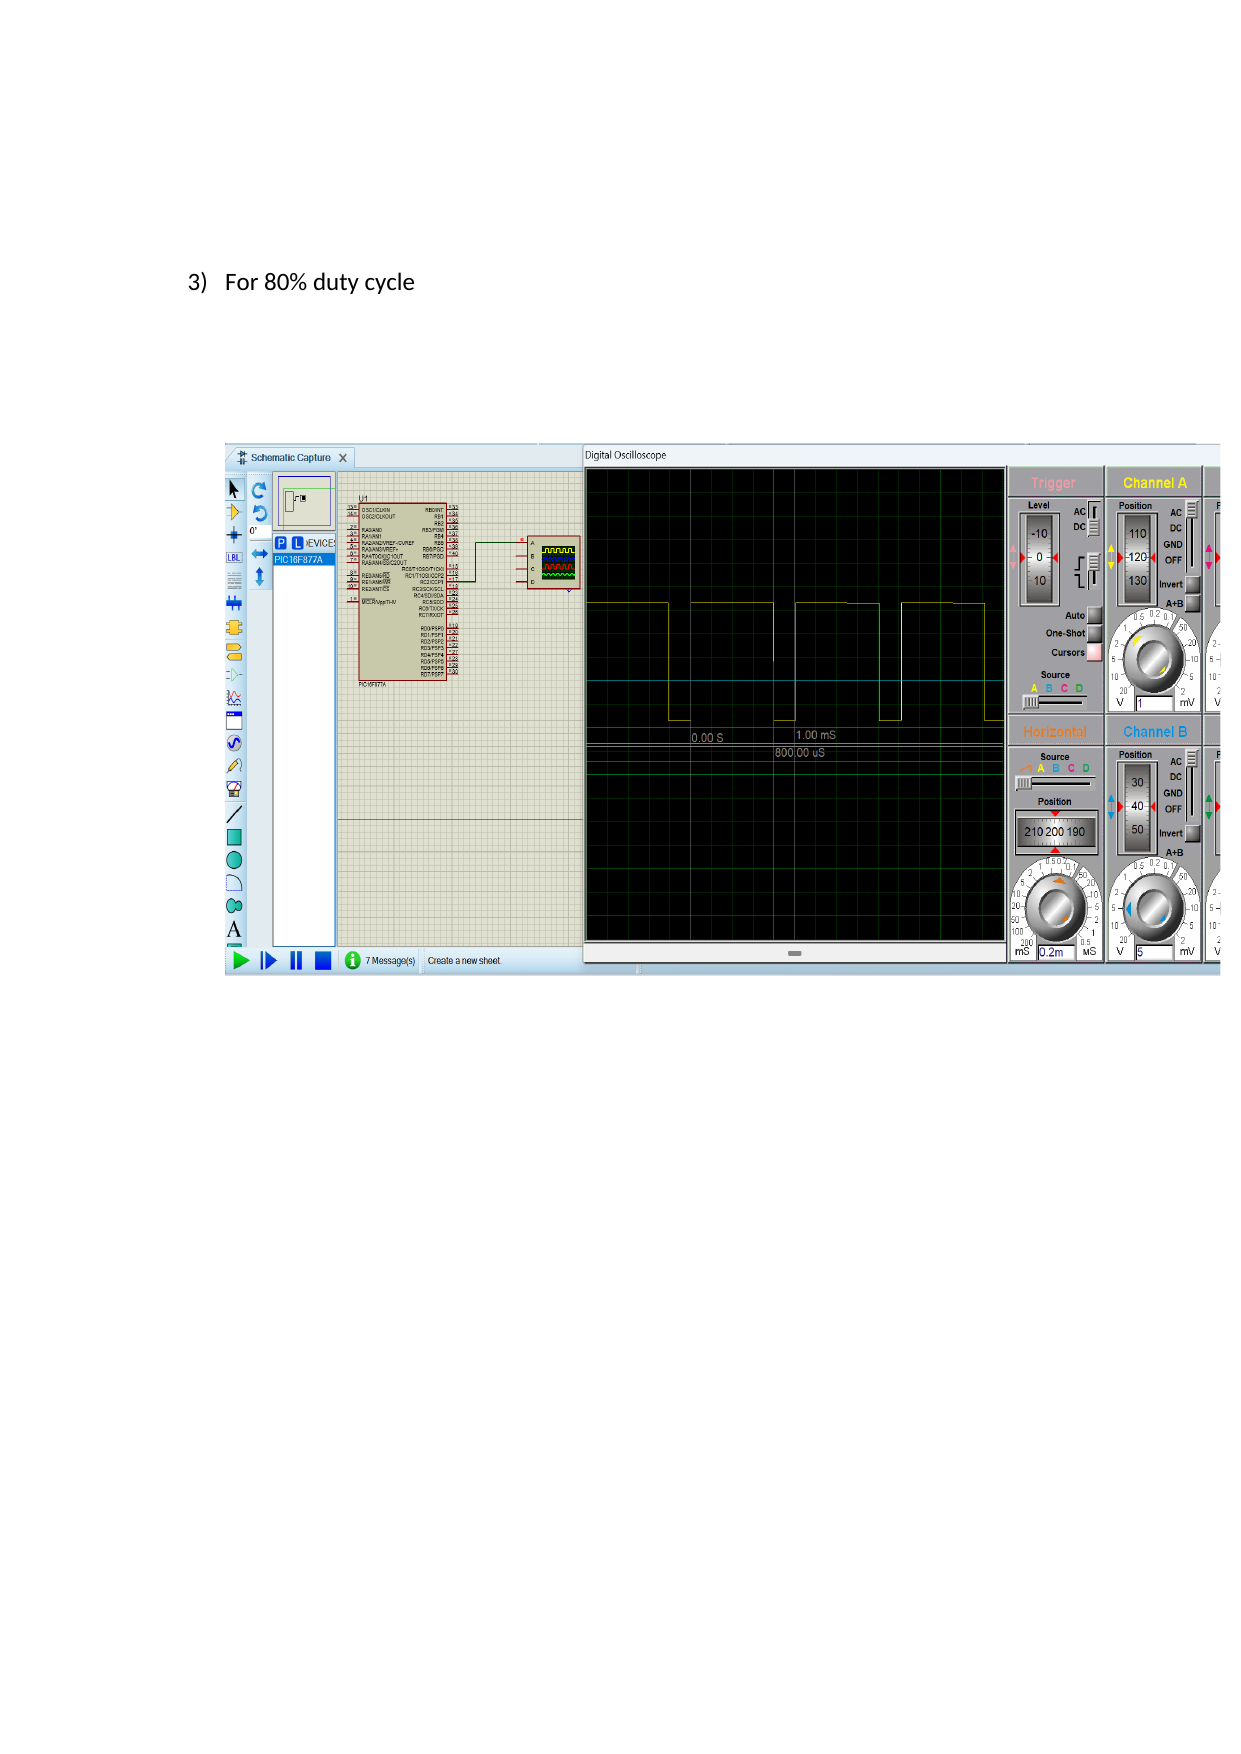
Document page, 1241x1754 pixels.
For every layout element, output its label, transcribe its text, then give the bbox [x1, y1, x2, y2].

picture [225, 443, 1221, 976]
list For 80% duty cycle [187, 266, 1090, 296]
